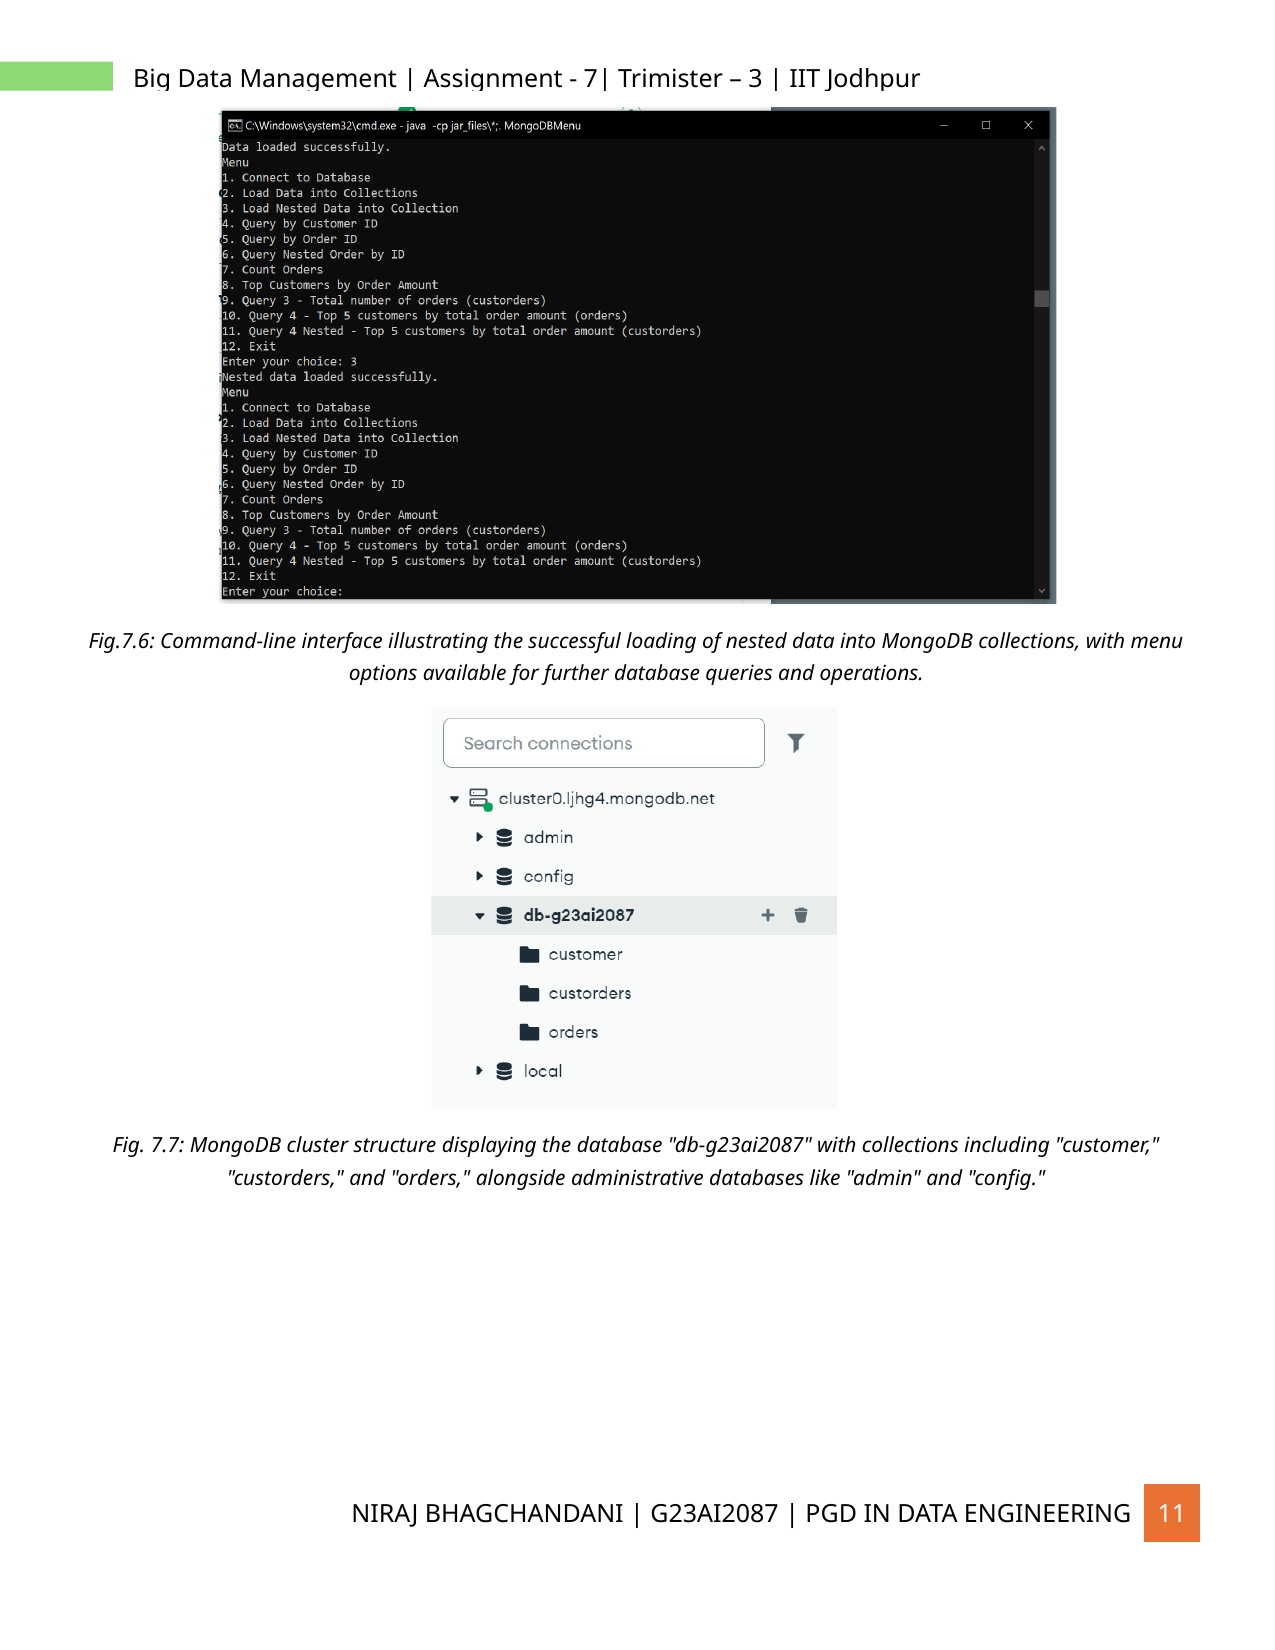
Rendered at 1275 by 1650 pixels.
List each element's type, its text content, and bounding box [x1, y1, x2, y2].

text Fig.7.6: Command-line interface illustrating the successful loading of nested data into MongoDB collections, with menu options available for further database queries and operations. [75, 626, 1200, 687]
text Fig. 7.7: MongoDB cluster structure displaying the database "db-g23ai2087" with collections including "customer," "custorders," and "orders," alongside administrative databases like "admin" and "config." [75, 1130, 1200, 1191]
picture [431, 707, 844, 1109]
picture [218, 107, 1057, 604]
